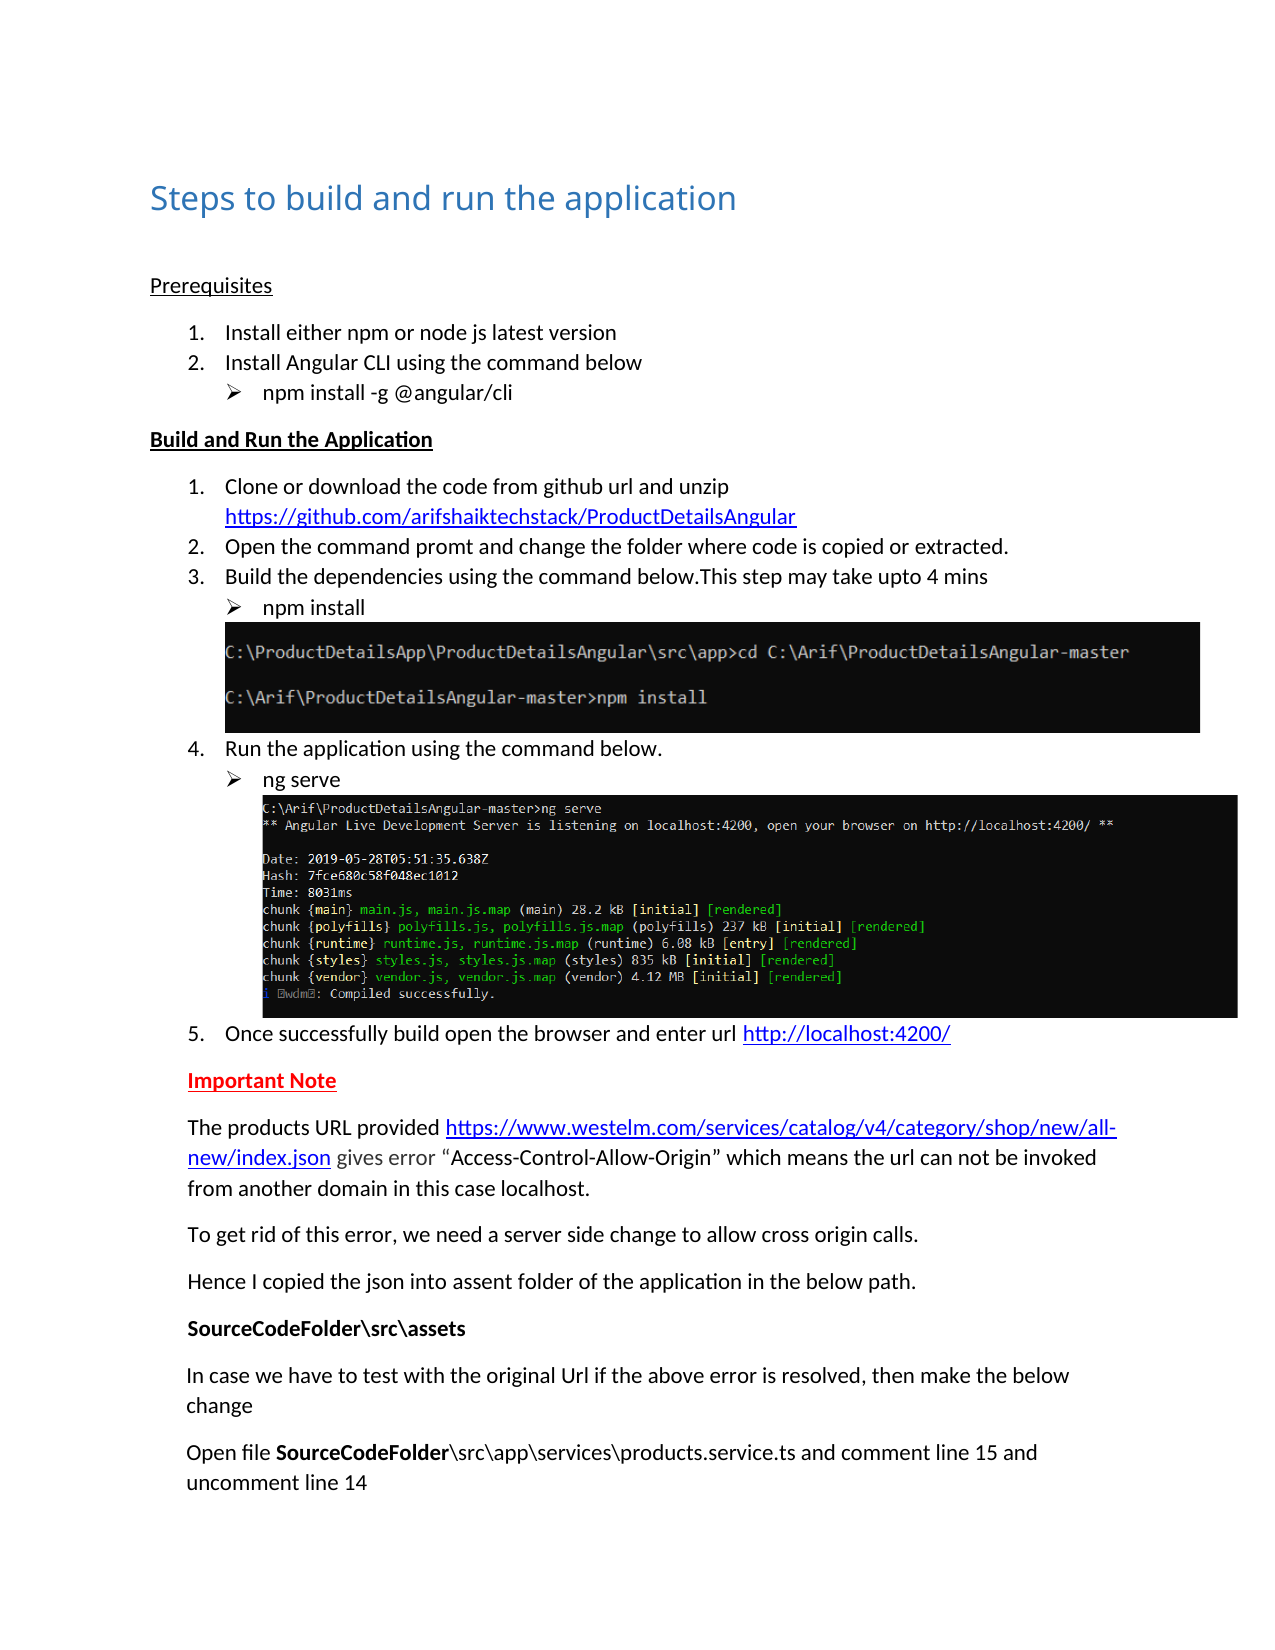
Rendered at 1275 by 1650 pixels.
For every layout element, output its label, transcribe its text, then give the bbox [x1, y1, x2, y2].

text In case we have to test with the original Url if the above error is resolved, then make the below change [186, 1361, 1125, 1419]
text Hence I copied the json into assent folder of the application in the below path. [187, 1267, 1125, 1295]
list Open the command promt and change the folder where code is copied or extracted. [187, 532, 1125, 560]
text Prerequisites [150, 271, 1125, 299]
list npm install [225, 593, 1125, 621]
picture [225, 622, 1200, 733]
text Important Note [187, 1066, 1125, 1094]
picture [262, 795, 1238, 1018]
text To get rid of this error, we need a server side change to allow cross origin calls. [187, 1221, 1125, 1248]
list Install either npm or node js latest version [187, 318, 1125, 346]
text SourceCodeFolder\src\assets [187, 1314, 1125, 1342]
list https://github.com/arifshaiktechstack/ProductDetailsAngular [225, 502, 1125, 530]
list ng serve [225, 765, 1125, 793]
list Build the dependencies using the command below.This step may take upto 4 mins [187, 562, 1125, 591]
list Clone or download the code from github url and unzip [187, 472, 1125, 500]
list Run the application using the command below. [187, 734, 1125, 762]
text Build and Run the Application [150, 425, 1125, 453]
subtitle Steps to build and run the application [150, 175, 1125, 220]
list Install Angular CLI using the command below [187, 348, 1125, 376]
list Once successfully build open the browser and enter url http://localhost:4200/ [187, 1019, 1125, 1047]
list npm install -g @angular/cli [225, 378, 1125, 406]
text Open file SourceCodeFolder\src\app\services\products.service.ts and comment line 15 and uncomment line 14 [186, 1438, 1125, 1496]
text The products URL provided https://www.westelm.com/services/catalog/v4/category/shop/new/all-new/index.json gives error “Access-Control-Allow-Origin” which means the url can not be invoked from another domain in this case localhost. [187, 1113, 1125, 1202]
